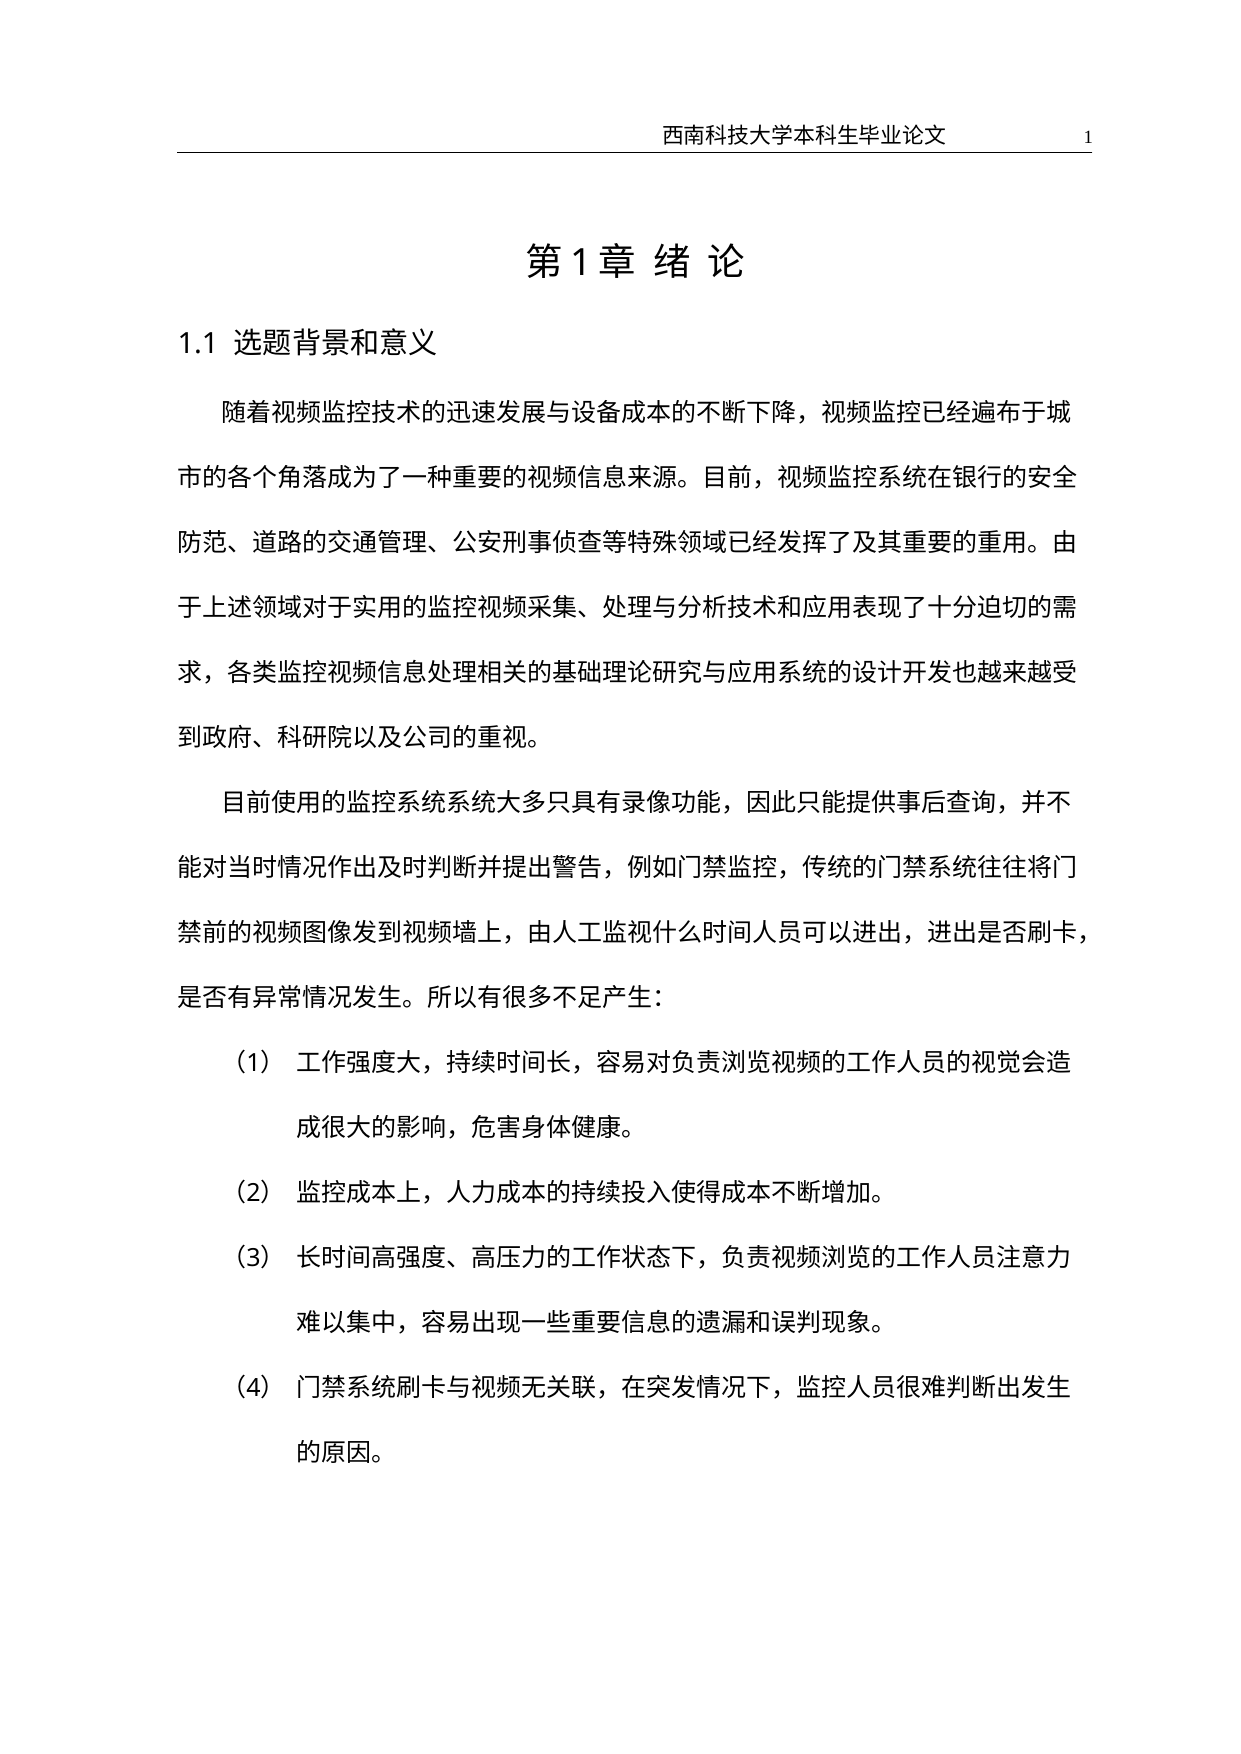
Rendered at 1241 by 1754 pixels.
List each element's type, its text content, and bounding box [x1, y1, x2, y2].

list 门禁系统刷卡与视频无关联，在突发情况下，监控人员很难判断出发生的原因。 [221, 1353, 1092, 1483]
list 长时间高强度、高压力的工作状态下，负责视频浏览的工作人员注意力难以集中，容易出现一些重要信息的遗漏和误判现象。 [221, 1223, 1092, 1353]
text 目前使用的监控系统系统大多只具有录像功能，因此只能提供事后查询，并不能对当时情况作出及时判断并提出警告，例如门禁监控，传统的门禁系统往往将门禁前的视频图像发到视频墙上，由人工监视什么时间人员可以进出，进出是否刷卡，是否有异常情况发生。所以有很多不足产生： [177, 768, 1092, 1028]
text 1.1 选题背景和意义 [177, 308, 1092, 373]
list 工作强度大，持续时间长，容易对负责浏览视频的工作人员的视觉会造成很大的影响，危害身体健康。 [221, 1028, 1092, 1158]
list 监控成本上，人力成本的持续投入使得成本不断增加。 [221, 1158, 1092, 1223]
text 第1章 绪 论 [177, 227, 1092, 292]
text 随着视频监控技术的迅速发展与设备成本的不断下降，视频监控已经遍布于城市的各个角落成为了一种重要的视频信息来源。目前，视频监控系统在银行的安全防范、道路的交通管理、公安刑事侦查等特殊领域已经发挥了及其重要的重用。由于上述领域对于实用的监控视频采集、处理与分析技术和应用表现了十分迫切的需求，各类监控视频信息处理相关的基础理论研究与应用系统的设计开发也越来越受到政府、科研院以及公司的重视。 [177, 378, 1092, 768]
